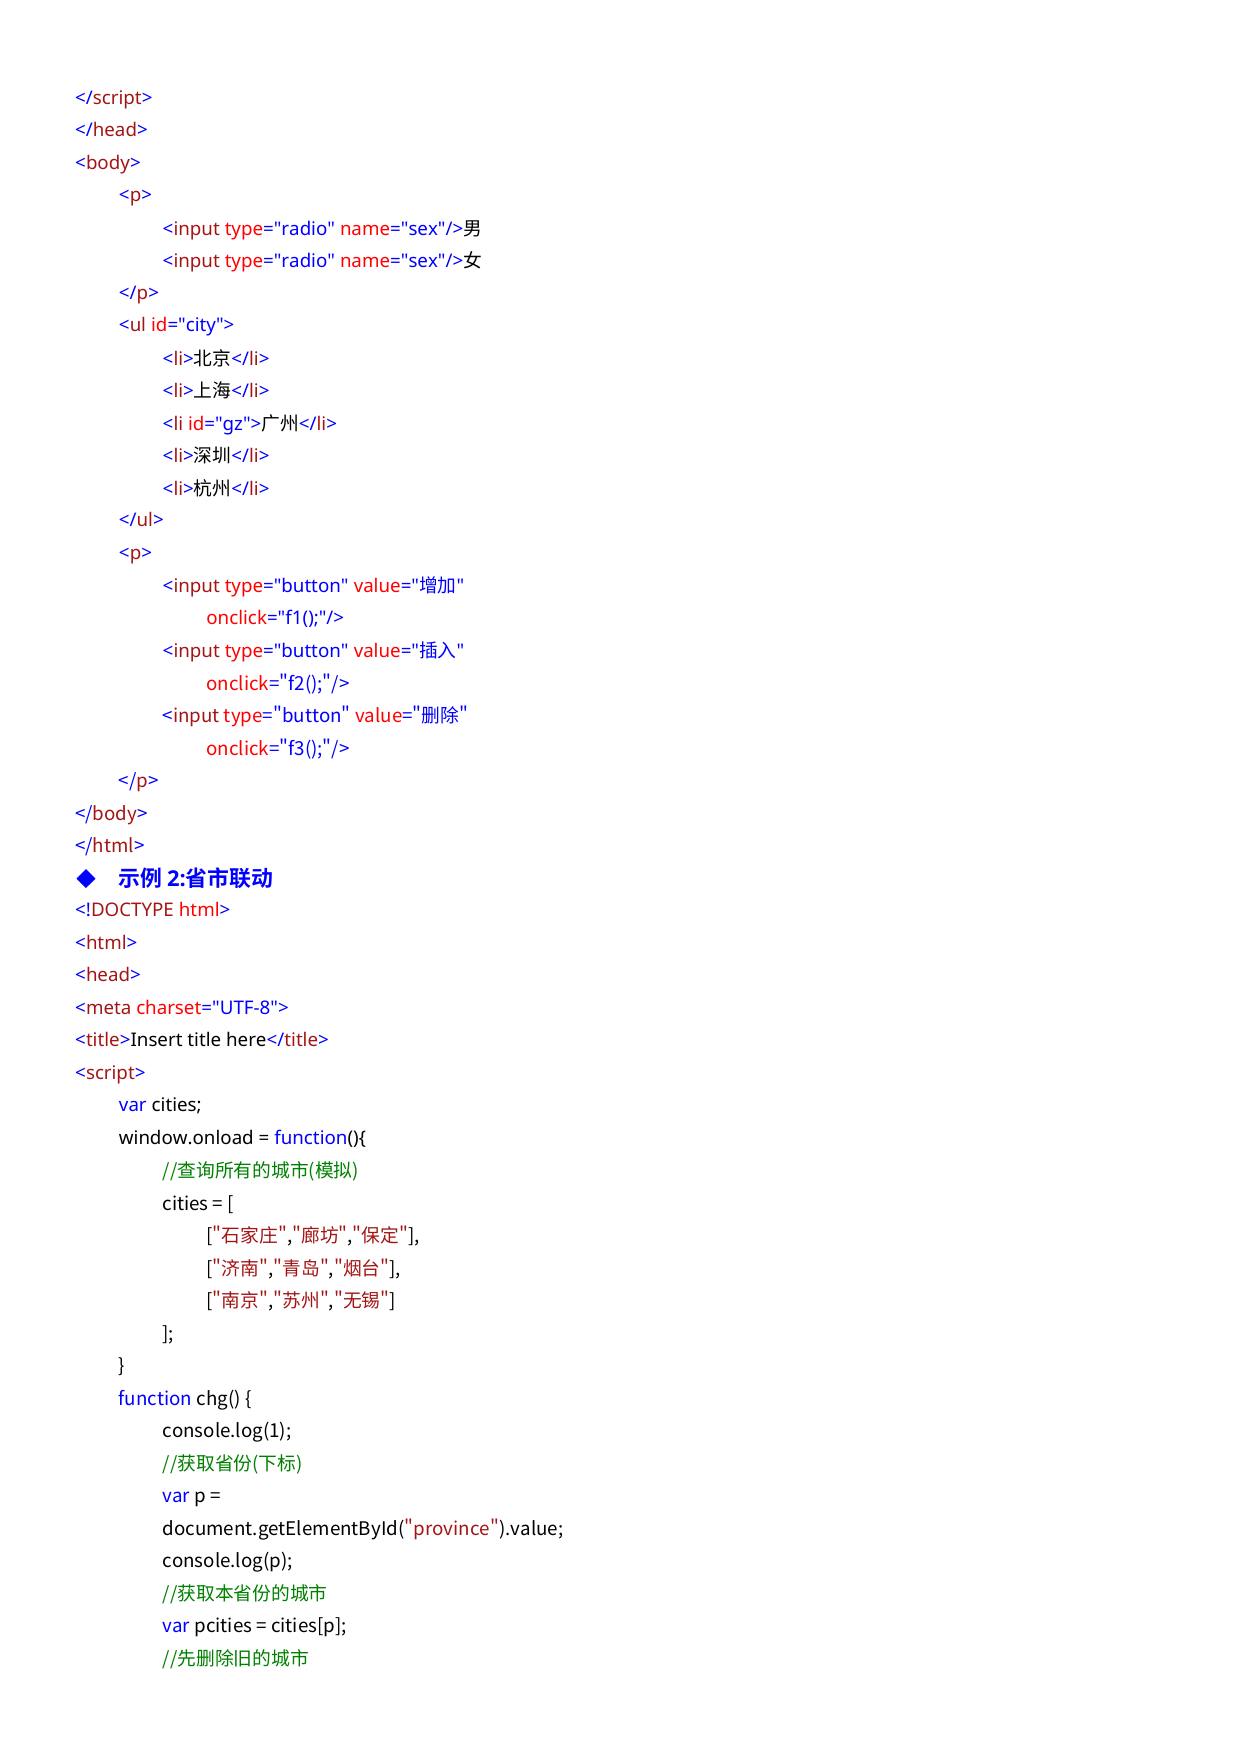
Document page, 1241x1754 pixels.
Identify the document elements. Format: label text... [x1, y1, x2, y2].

text <li>杭州</li> [75, 471, 1165, 503]
text //获取本省份的城市 [75, 1576, 1165, 1608]
text </head> [75, 113, 1165, 146]
text <input type="button" value="增加" [75, 568, 1165, 601]
text console.log(p); [75, 1543, 1165, 1576]
text <!DOCTYPE html> [75, 893, 1165, 926]
text </p> [75, 763, 1165, 796]
text } [75, 1348, 1165, 1381]
text //获取省份(下标) [75, 1446, 1165, 1478]
text <script> [75, 1056, 1165, 1088]
text //查询所有的城市(模拟) [75, 1153, 1165, 1186]
text ]; [75, 1316, 1165, 1348]
text var cities; [75, 1088, 1165, 1121]
text var pcities = cities[p]; [75, 1608, 1165, 1641]
text var p = [75, 1478, 1165, 1511]
list 示例2:省市联动 [75, 861, 1165, 893]
text ["济南","青岛","烟台"], [75, 1251, 1165, 1283]
text <head> [75, 958, 1165, 991]
text </html> [75, 828, 1165, 861]
text <body> [75, 146, 1165, 178]
text ["石家庄","廊坊","保定"], [75, 1218, 1165, 1251]
text <ul id="city"> [75, 308, 1165, 341]
text ["南京","苏州","无锡"] [75, 1283, 1165, 1316]
text <li>上海</li> [75, 373, 1165, 406]
text onclick="f1();"/> [75, 601, 1165, 633]
text onclick="f3();"/> [75, 731, 1165, 763]
text </ul> [75, 503, 1165, 536]
text window.onload = function(){ [75, 1121, 1165, 1153]
text cities = [ [75, 1186, 1165, 1218]
text document.getElementById("province").value; [75, 1511, 1165, 1543]
text <li>深圳</li> [75, 438, 1165, 471]
text <input type="radio" name="sex"/>男 [75, 211, 1165, 243]
text <p> [75, 178, 1165, 211]
text <li>北京</li> [75, 341, 1165, 373]
text <title>Insert title here</title> [75, 1023, 1165, 1056]
text <meta charset="UTF-8"> [75, 991, 1165, 1023]
text <input type="button" value="删除" [75, 698, 1165, 731]
text <p> [75, 536, 1165, 568]
text </script> [75, 81, 1165, 113]
text </body> [75, 796, 1165, 828]
text //先删除旧的城市 [75, 1641, 1165, 1673]
text console.log(1); [75, 1413, 1165, 1446]
text <input type="button" value="插入" [75, 633, 1165, 666]
text <li id="gz">广州</li> [75, 406, 1165, 438]
text function chg() { [75, 1381, 1165, 1413]
text <html> [75, 926, 1165, 958]
text </p> [75, 276, 1165, 308]
text onclick="f2();"/> [75, 666, 1165, 698]
text <input type="radio" name="sex"/>女 [75, 243, 1165, 276]
